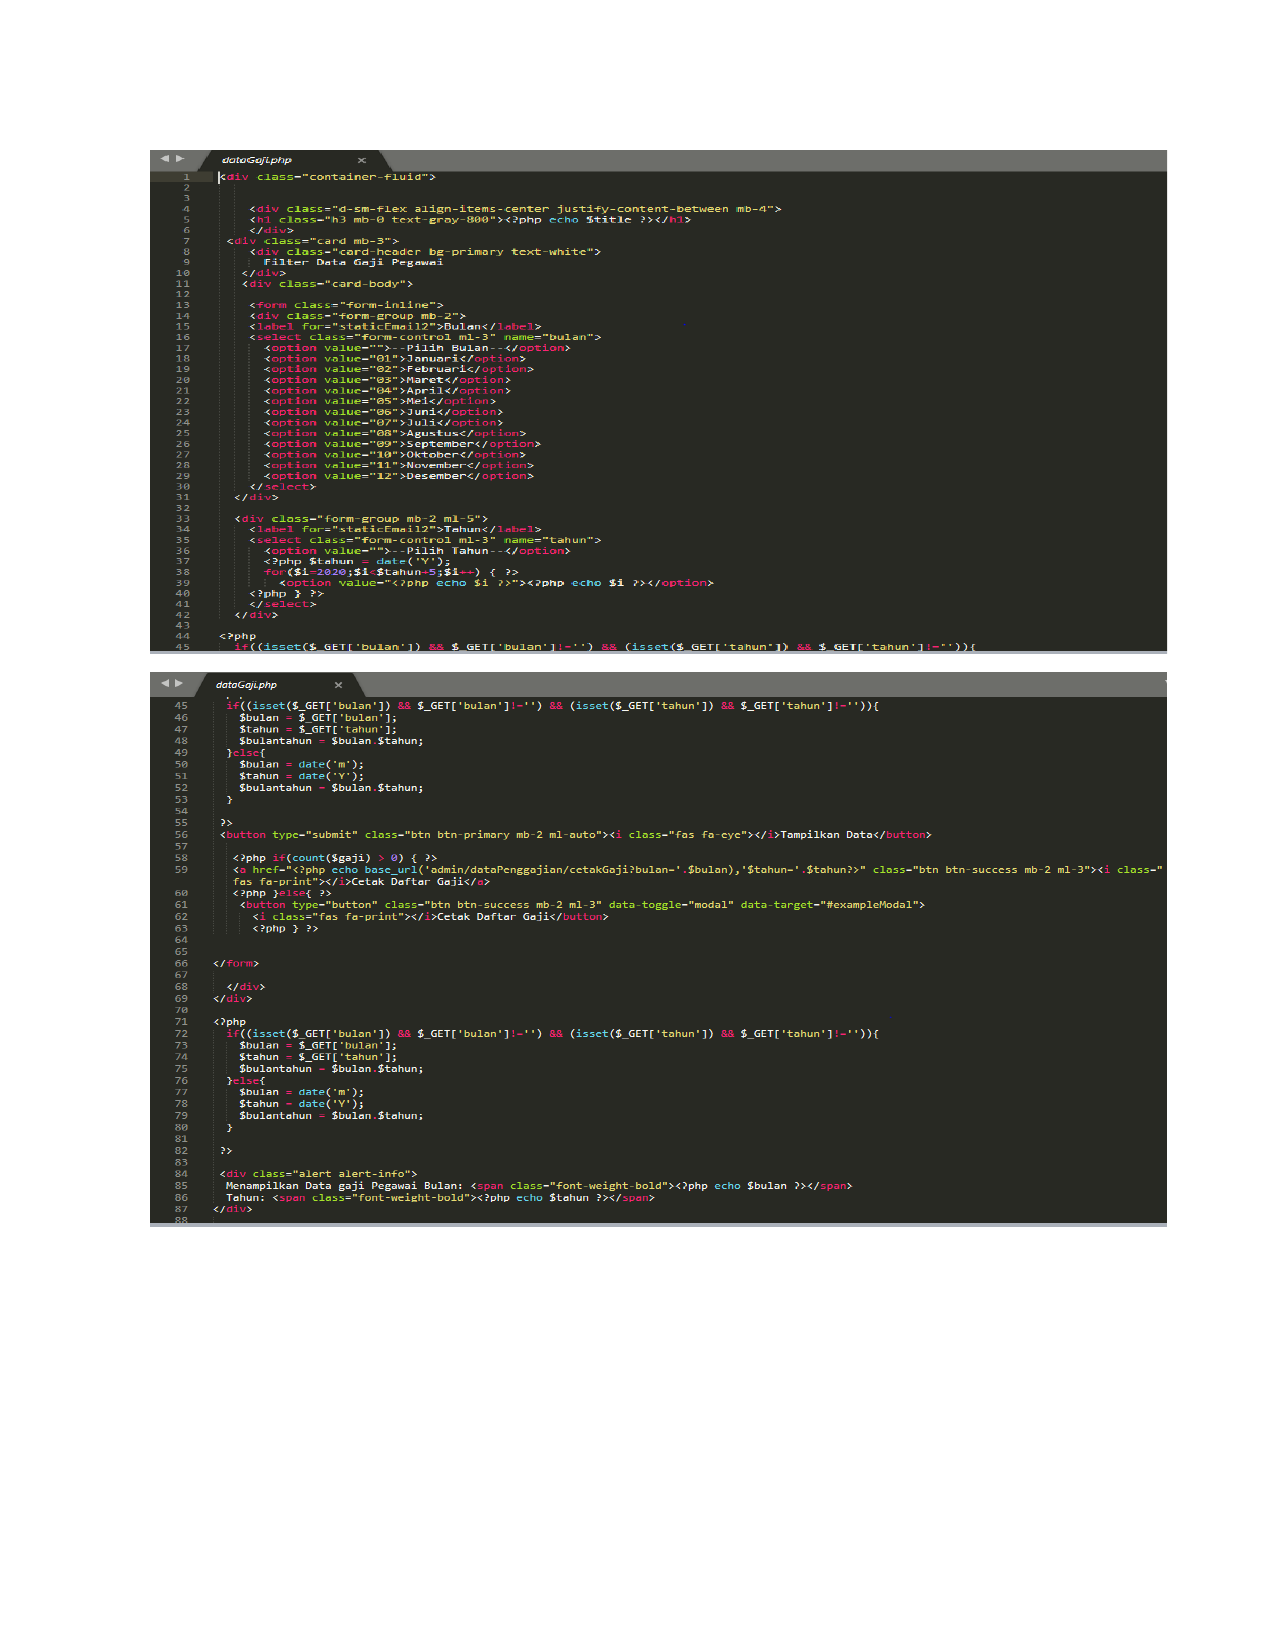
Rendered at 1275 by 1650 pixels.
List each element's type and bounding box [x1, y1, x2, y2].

picture [150, 672, 1167, 1227]
picture [150, 150, 1168, 654]
